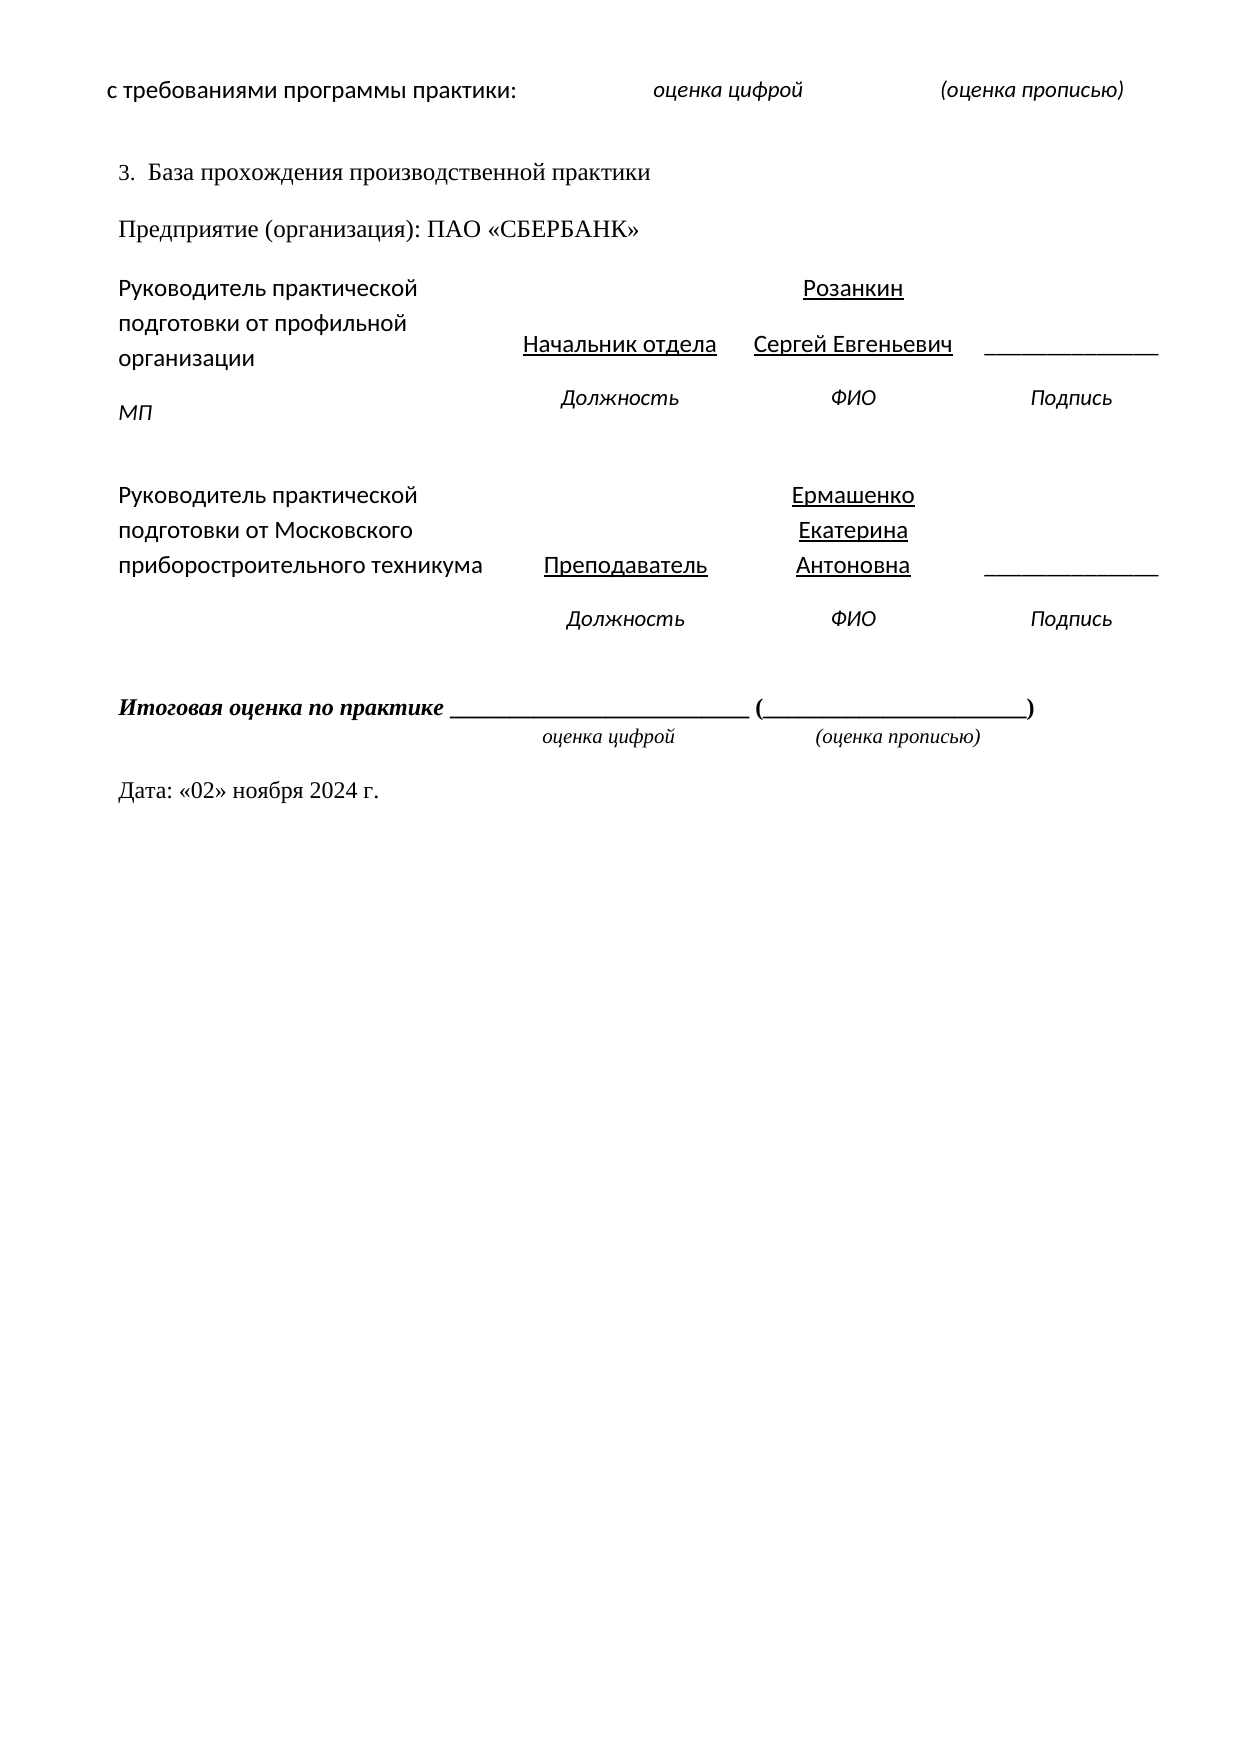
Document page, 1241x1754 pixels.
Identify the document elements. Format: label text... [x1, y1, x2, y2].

table_header ______________ [973, 272, 1170, 383]
text оценка цифрой (оценка прописью) [118, 724, 1181, 748]
table_header Ермашенко Екатерина Антоновна [734, 479, 972, 604]
table_header Руководитель практической подготовки от профильной организации МП [107, 272, 506, 451]
table_cell Должность [517, 605, 734, 661]
text Итоговая оценка по практике _________________________ (______________________) [118, 692, 1181, 720]
table_cell ФИО [734, 605, 972, 661]
table_cell Подпись [973, 383, 1170, 451]
text Дата: «02» ноября 2024 г. [118, 776, 1181, 803]
list База прохождения производственной практики [118, 157, 1181, 186]
table_cell ФИО [734, 383, 972, 451]
table_cell Должность [506, 383, 734, 451]
table_header Начальник отдела [506, 272, 734, 383]
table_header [623, 74, 1155, 129]
table_cell Подпись [973, 605, 1170, 661]
table_header Руководитель практической подготовки от Московского приборостроительного техникума [107, 479, 517, 661]
table_header Преподаватель [517, 479, 734, 604]
table_header Розанкин Сергей Евгеньевич [734, 272, 972, 383]
text Предприятие (организация): ПАО «СБЕРБАНК» [118, 214, 1181, 243]
table_header ______________ [973, 479, 1170, 604]
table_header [92, 74, 622, 129]
